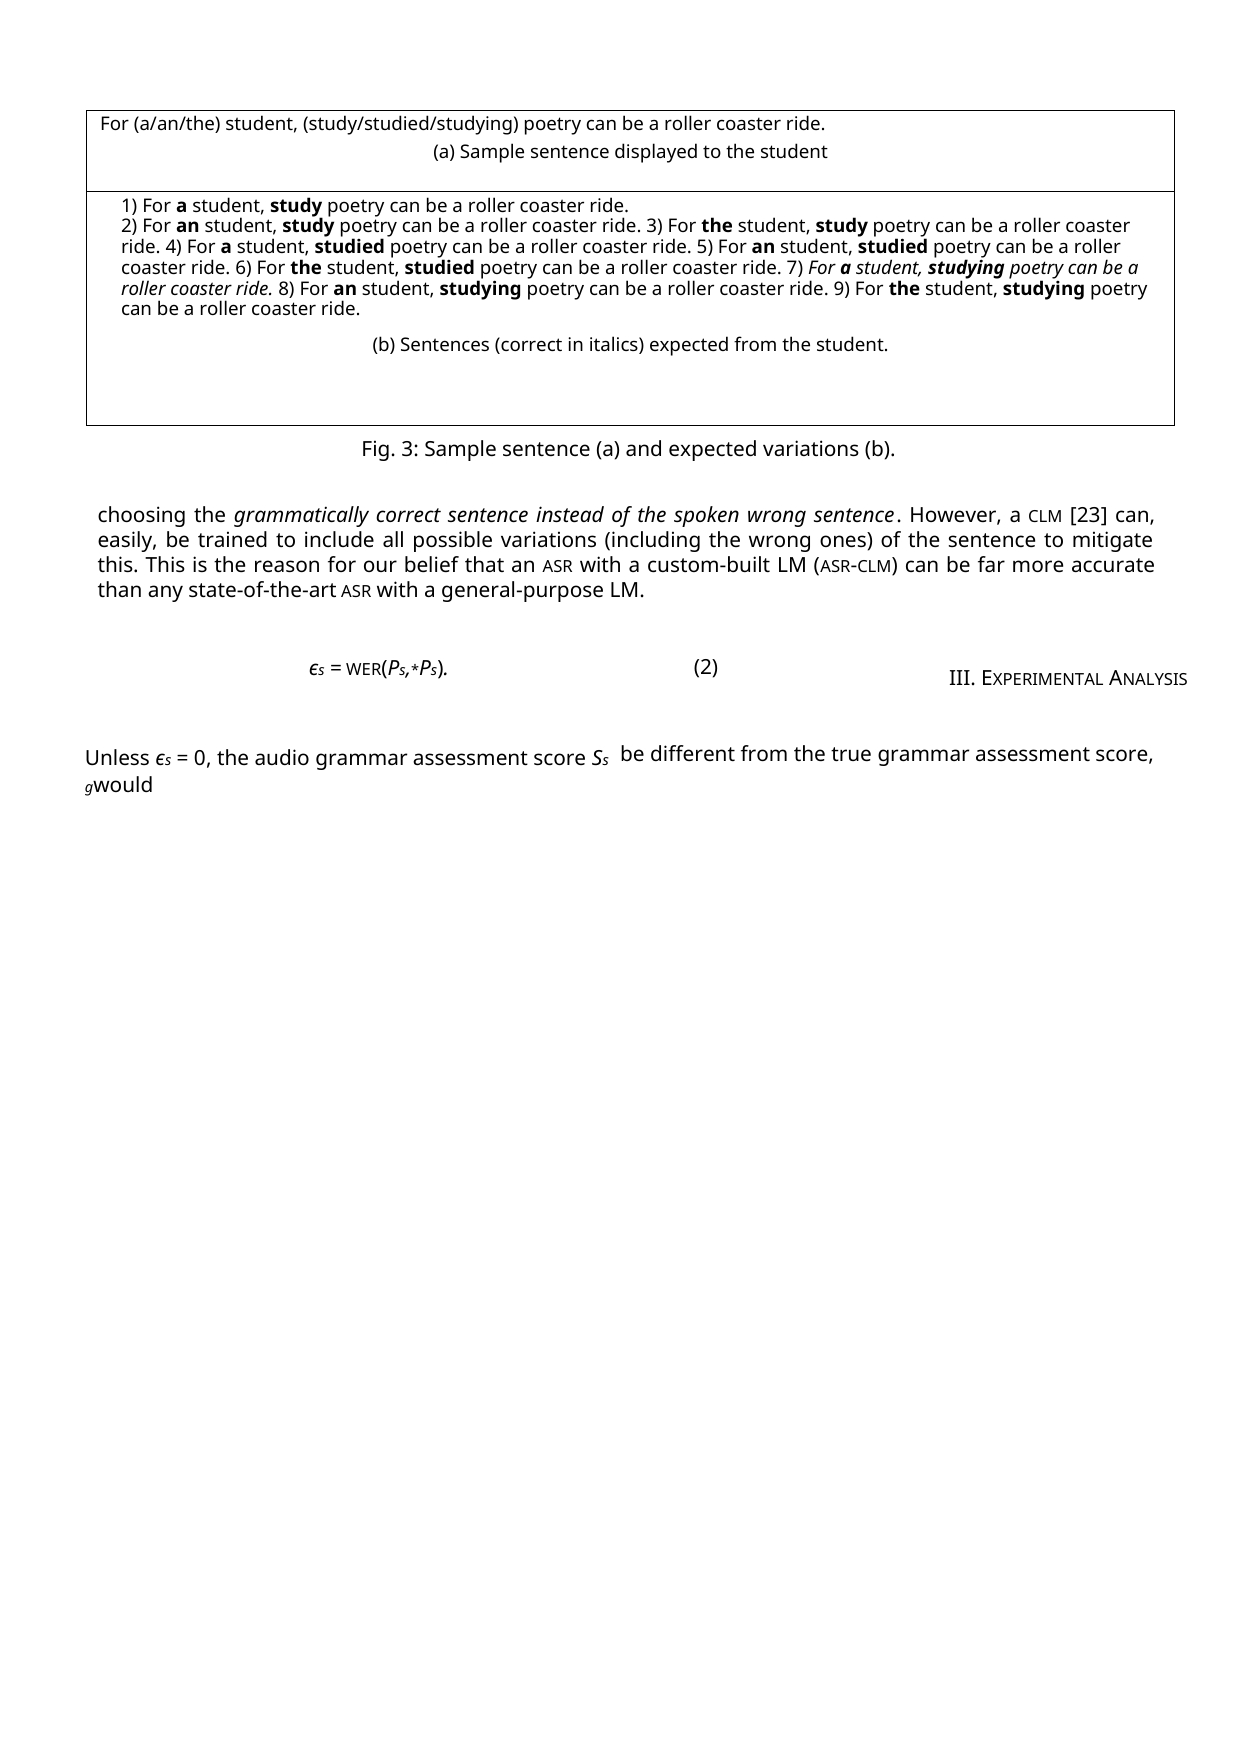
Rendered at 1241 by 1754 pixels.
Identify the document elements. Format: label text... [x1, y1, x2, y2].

table_header (2) [524, 654, 887, 687]
text be different from the true grammar assessment score, [620, 745, 1172, 766]
table_header For (a/an/the) student, (study/studied/studying) poetry can be a roller coaster ride. (a) Sample sentence displayed to the student [87, 111, 1174, 191]
text choosing the grammatically correct sentence instead of the spoken wrong sentence. However, a CLM [23] can, easily, be trained to include all possible variations (including the wrong ones) of the sentence to mitigate this. This is the reason for our belief that an ASR with a custom-built LM (ASR-CLM) can be far more accurate than any state-of-the-art ASR with a general-purpose LM. [97, 502, 1156, 602]
text Unless ϵs = 0, the audio grammar assessment score Ss gwould [84, 745, 620, 798]
text Fig. 3: Sample sentence (a) and expected variations (b). [84, 440, 1172, 461]
table_header ϵs = WER(Ps,*Ps). [162, 654, 524, 687]
table_cell 1) For a student, study poetry can be a roller coaster ride. 2) For an student, study poetry can be a roller coaster ride. 3) For the student, study poetry can be a roller coaster ride. 4) For a student, studied poetry can be a roller coaster ride. 5) For an student, studied poetry can be a roller coaster ride. 6) For the student, studied poetry can be a roller coaster ride. 7) For a student, studying poetry can be a roller coaster ride. 8) For an student, studying poetry can be a roller coaster ride. 9) For the student, studying poetry can be a roller coaster ride. (b) Sentences (correct in italics) expected from the student. [87, 192, 1174, 425]
table_header III. EXPERIMENTAL ANALYSIS [887, 654, 1240, 687]
